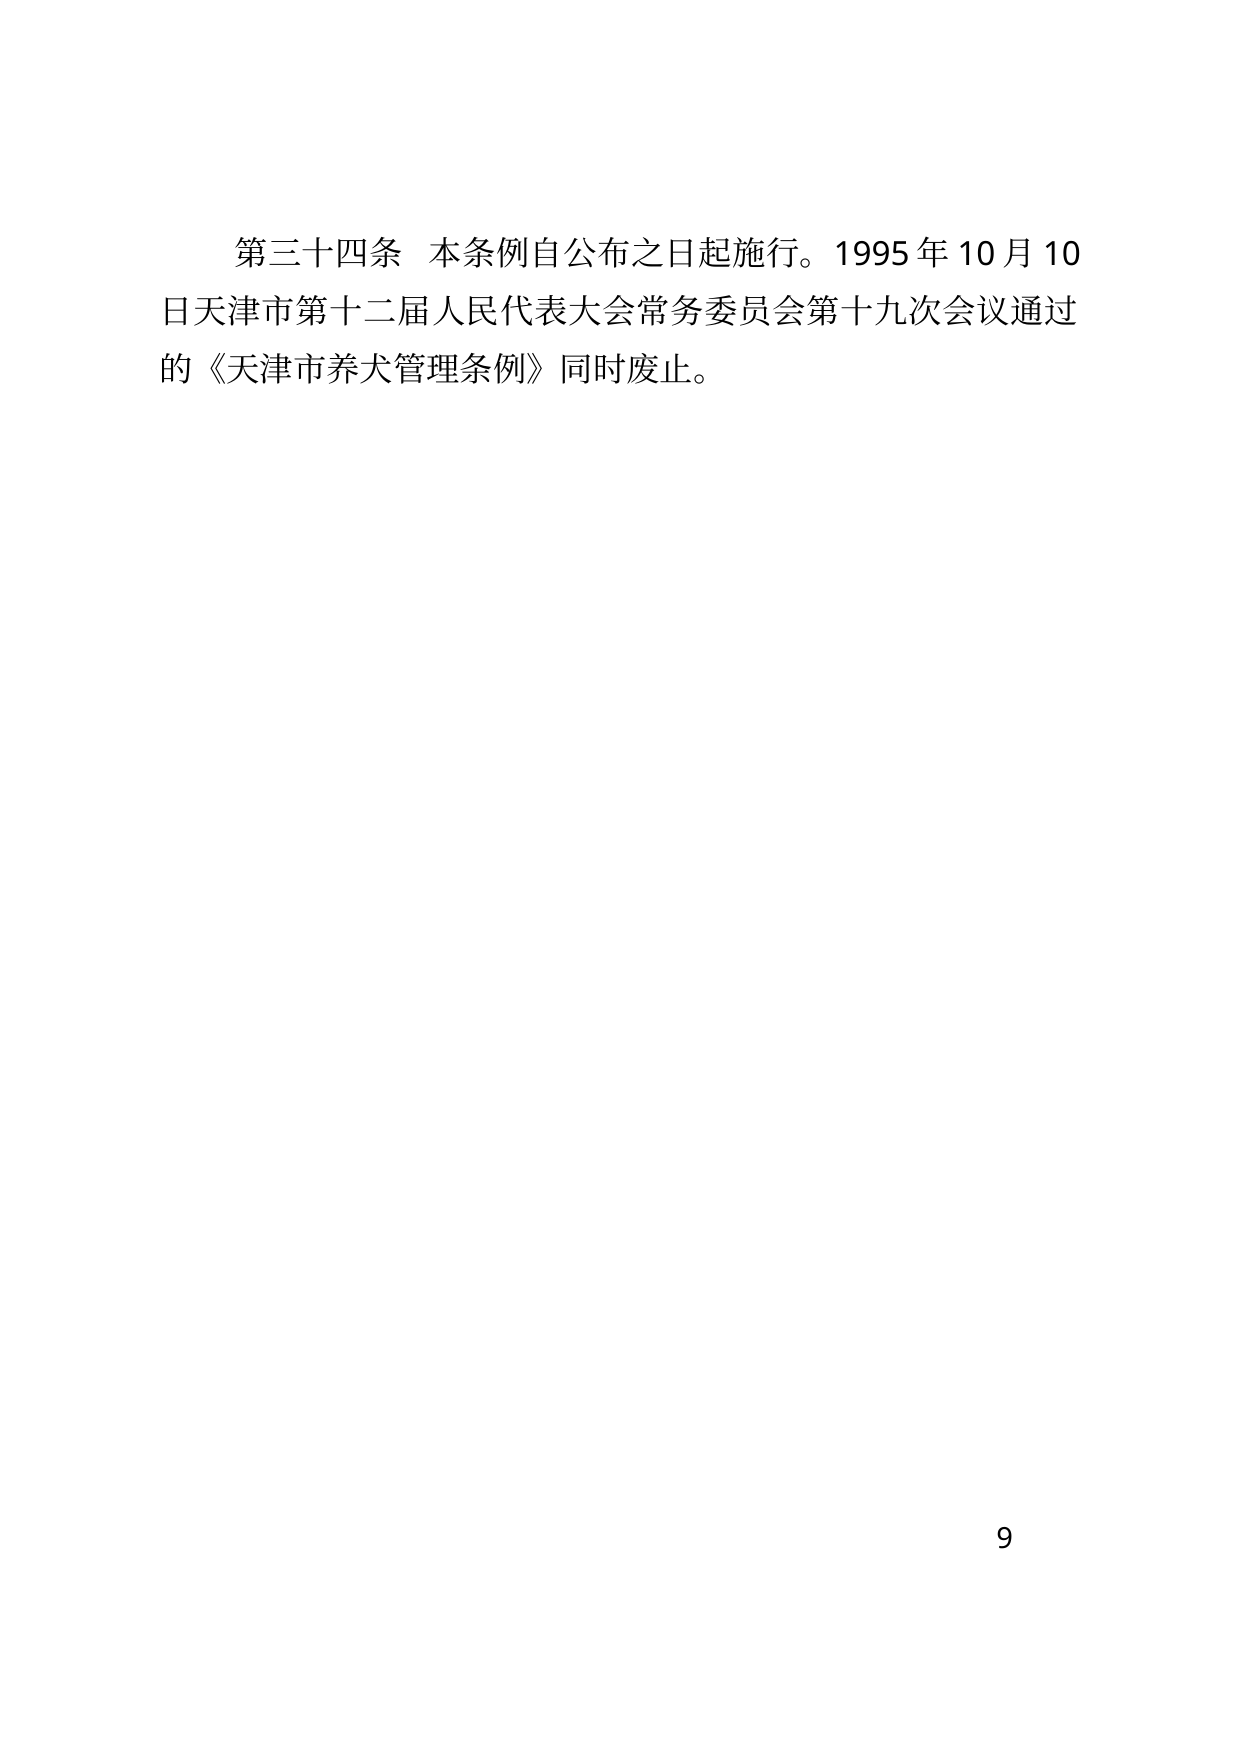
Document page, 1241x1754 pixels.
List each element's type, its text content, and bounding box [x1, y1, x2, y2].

text 第三十四条 本条例自公布之日起施行。1995年10月10日天津市第十二届人民代表大会常务委员会第十九次会议通过的《天津市养犬管理条例》同时废止。 [159, 218, 1081, 393]
